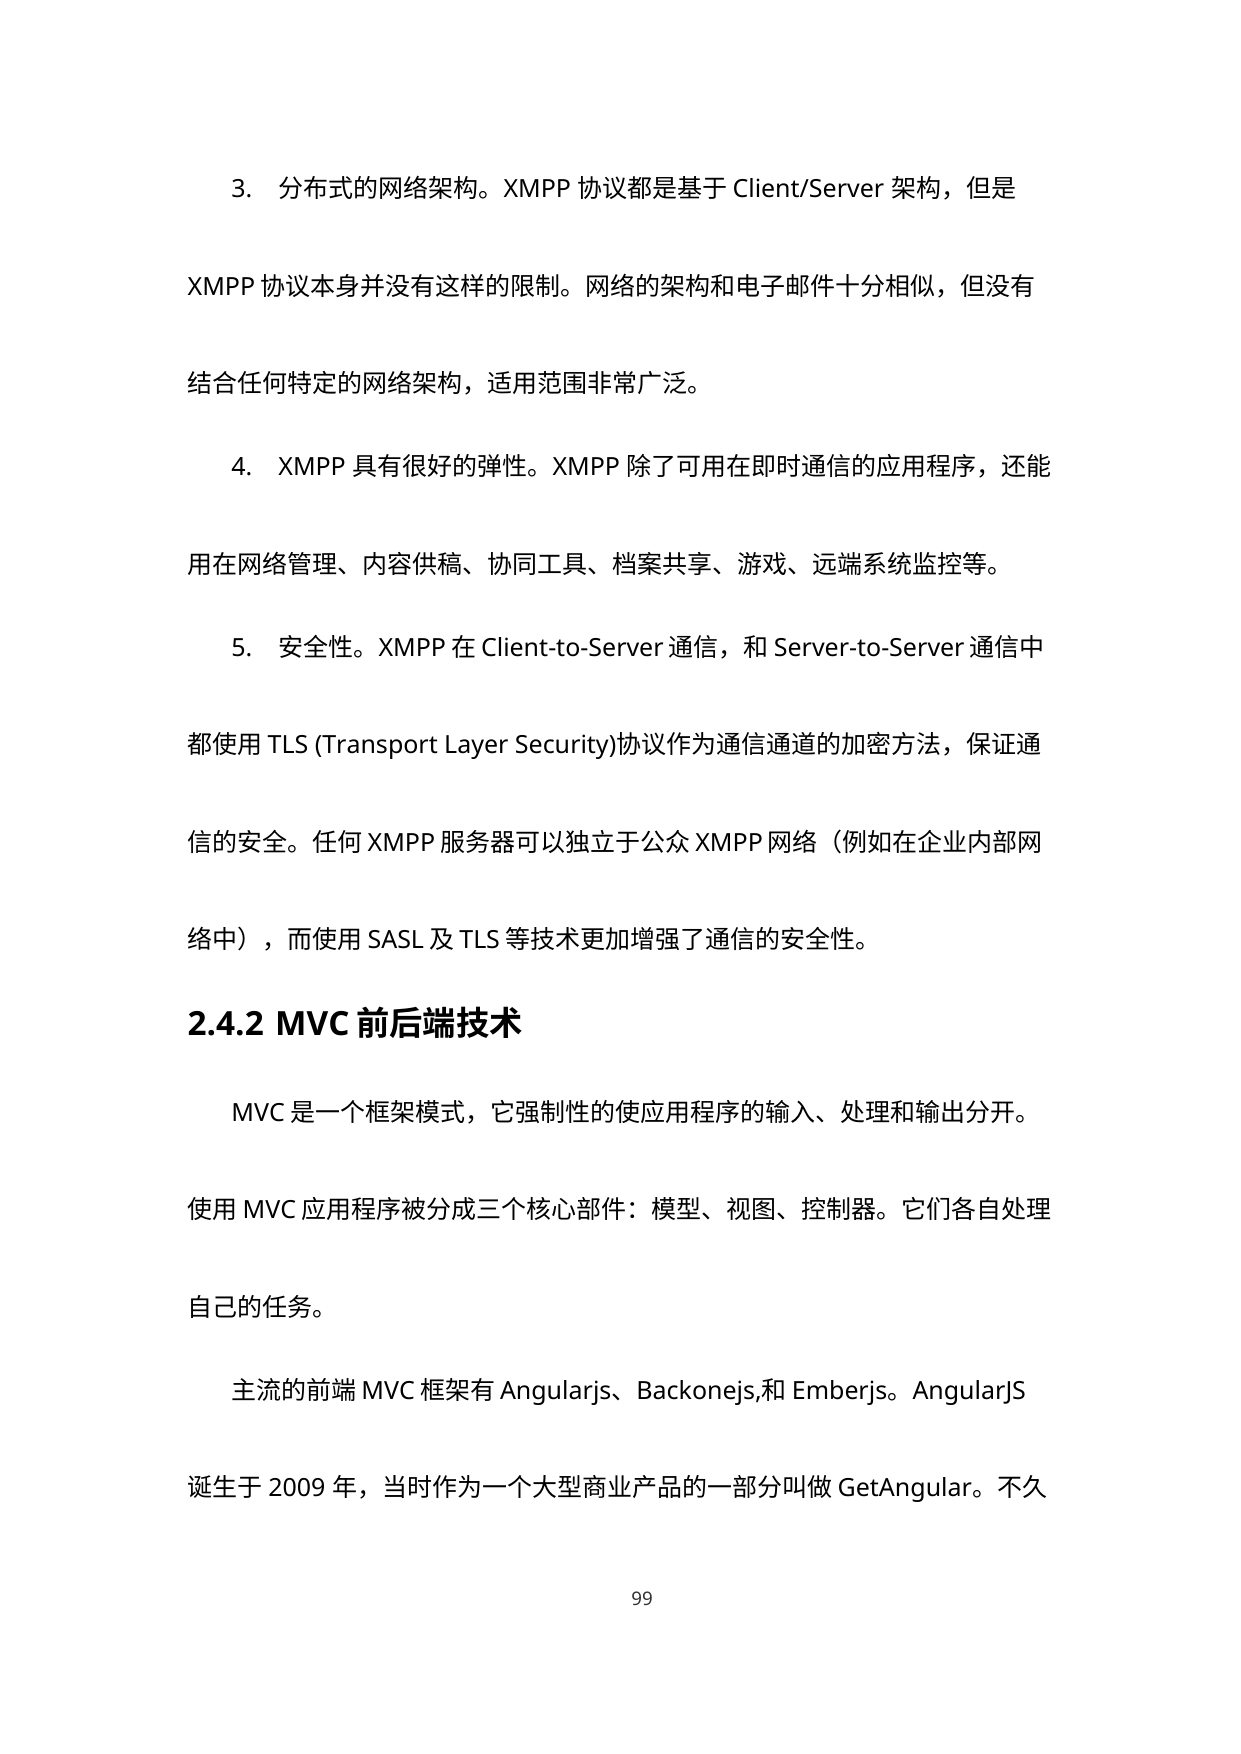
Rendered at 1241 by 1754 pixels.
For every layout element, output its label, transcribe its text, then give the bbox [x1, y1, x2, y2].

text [187, 1356, 1053, 1518]
text 3. 分布式的网络架构。XMPP 协议都是基于Client/Server 架构，但是XMPP协议本身并没有这样的限制。网络的架构和电子邮件十分相似，但没有结合任何特定的网络架构，适用范围非常广泛。 [187, 154, 1053, 414]
text MVC是一个框架模式，它强制性的使应用程序的输入、处理和输出分开。使用MVC应用程序被分成三个核心部件：模型、视图、控制器。它们各自处理自己的任务。 [187, 1078, 1053, 1338]
text 4. XMPP 具有很好的弹性。XMPP 除了可用在即时通信的应用程序，还能用在网络管理、内容供稿、协同工具、档案共享、游戏、远端系统监控等。 [187, 432, 1053, 595]
text 5. 安全性。XMPP在Client-to-Server通信，和Server-to-Server通信中都使用TLS (Transport Layer Security)协议作为通信通道的加密方法，保证通信的安全。任何XMPP服务器可以独立于公众XMPP网络（例如在企业内部网络中），而使用SASL及TLS等技术更加增强了通信的安全性。 [187, 613, 1053, 971]
subtitle MVC前后端技术 [187, 989, 1053, 1054]
